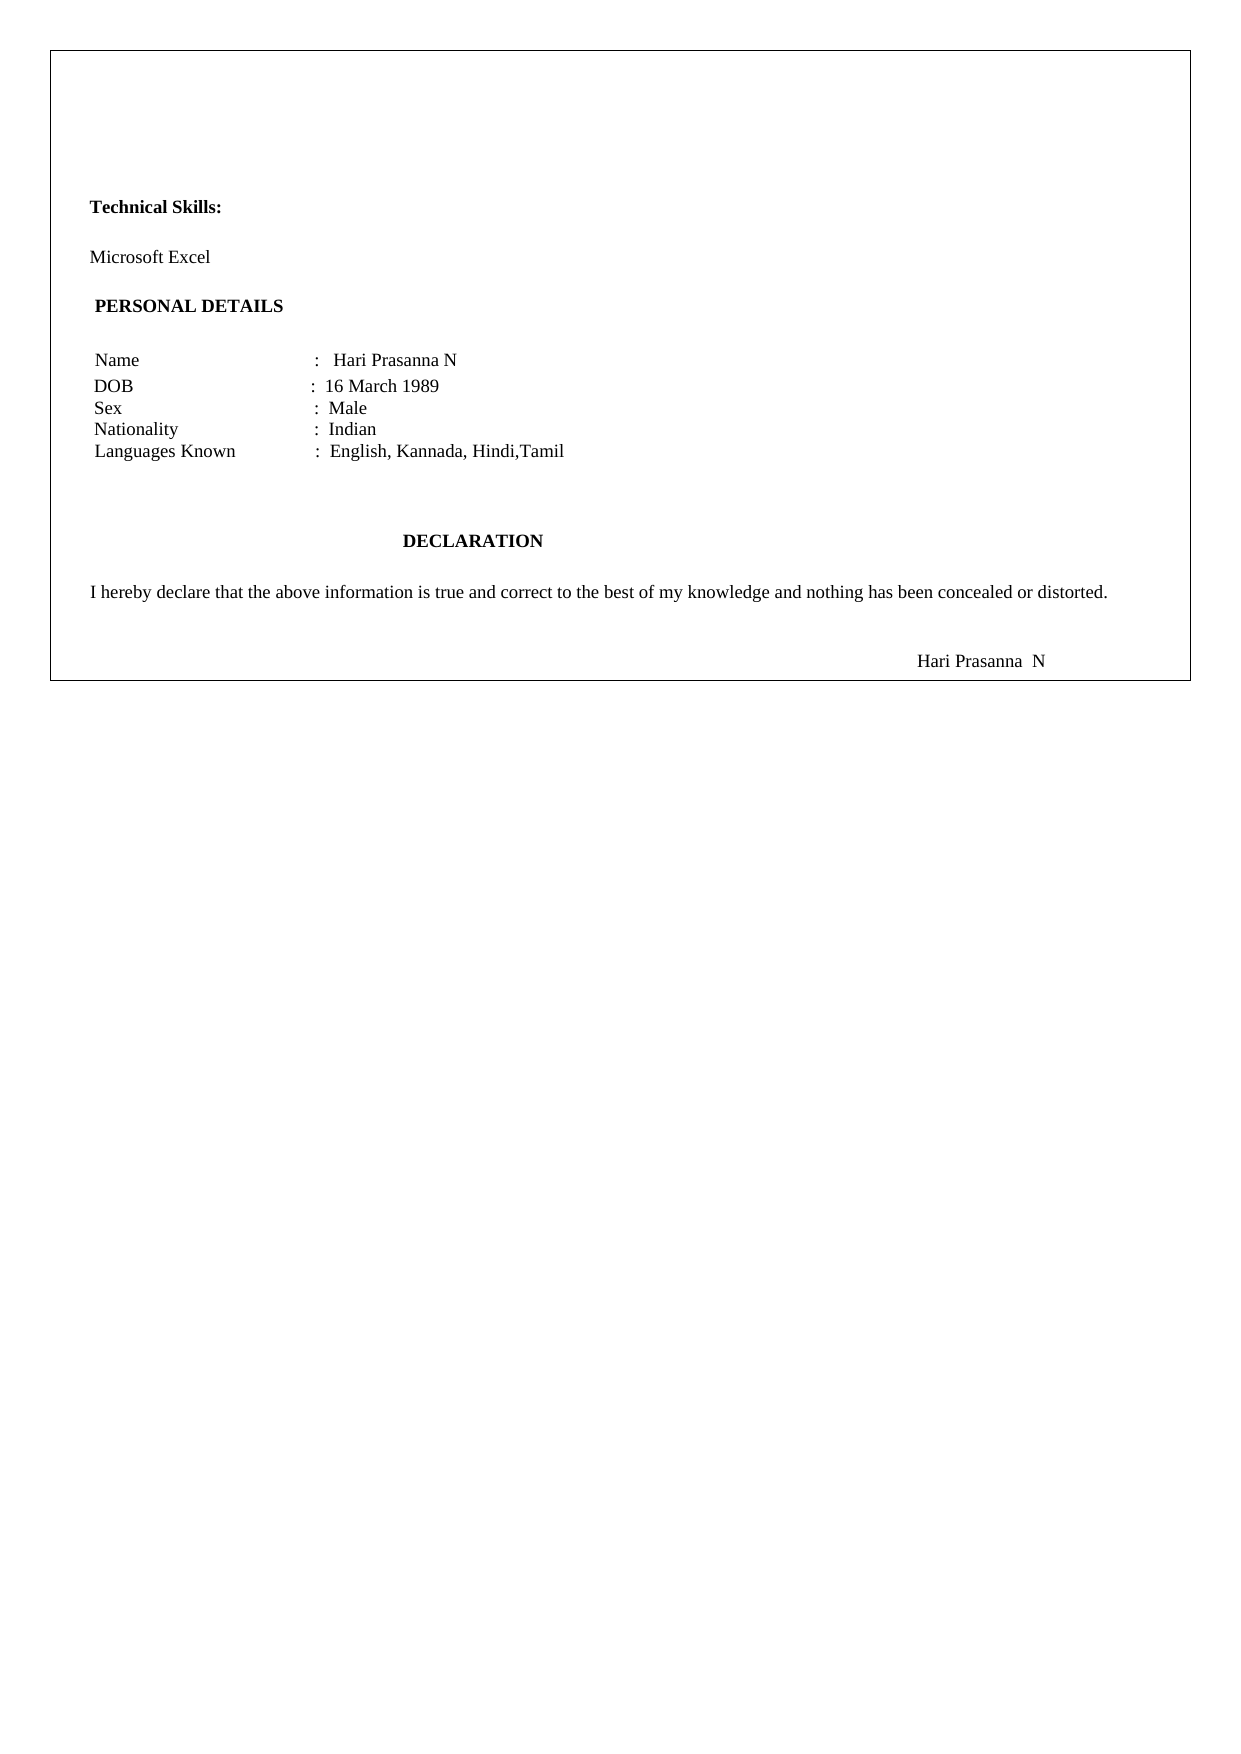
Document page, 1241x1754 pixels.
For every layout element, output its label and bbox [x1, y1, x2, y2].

table_header [51, 51, 1190, 680]
